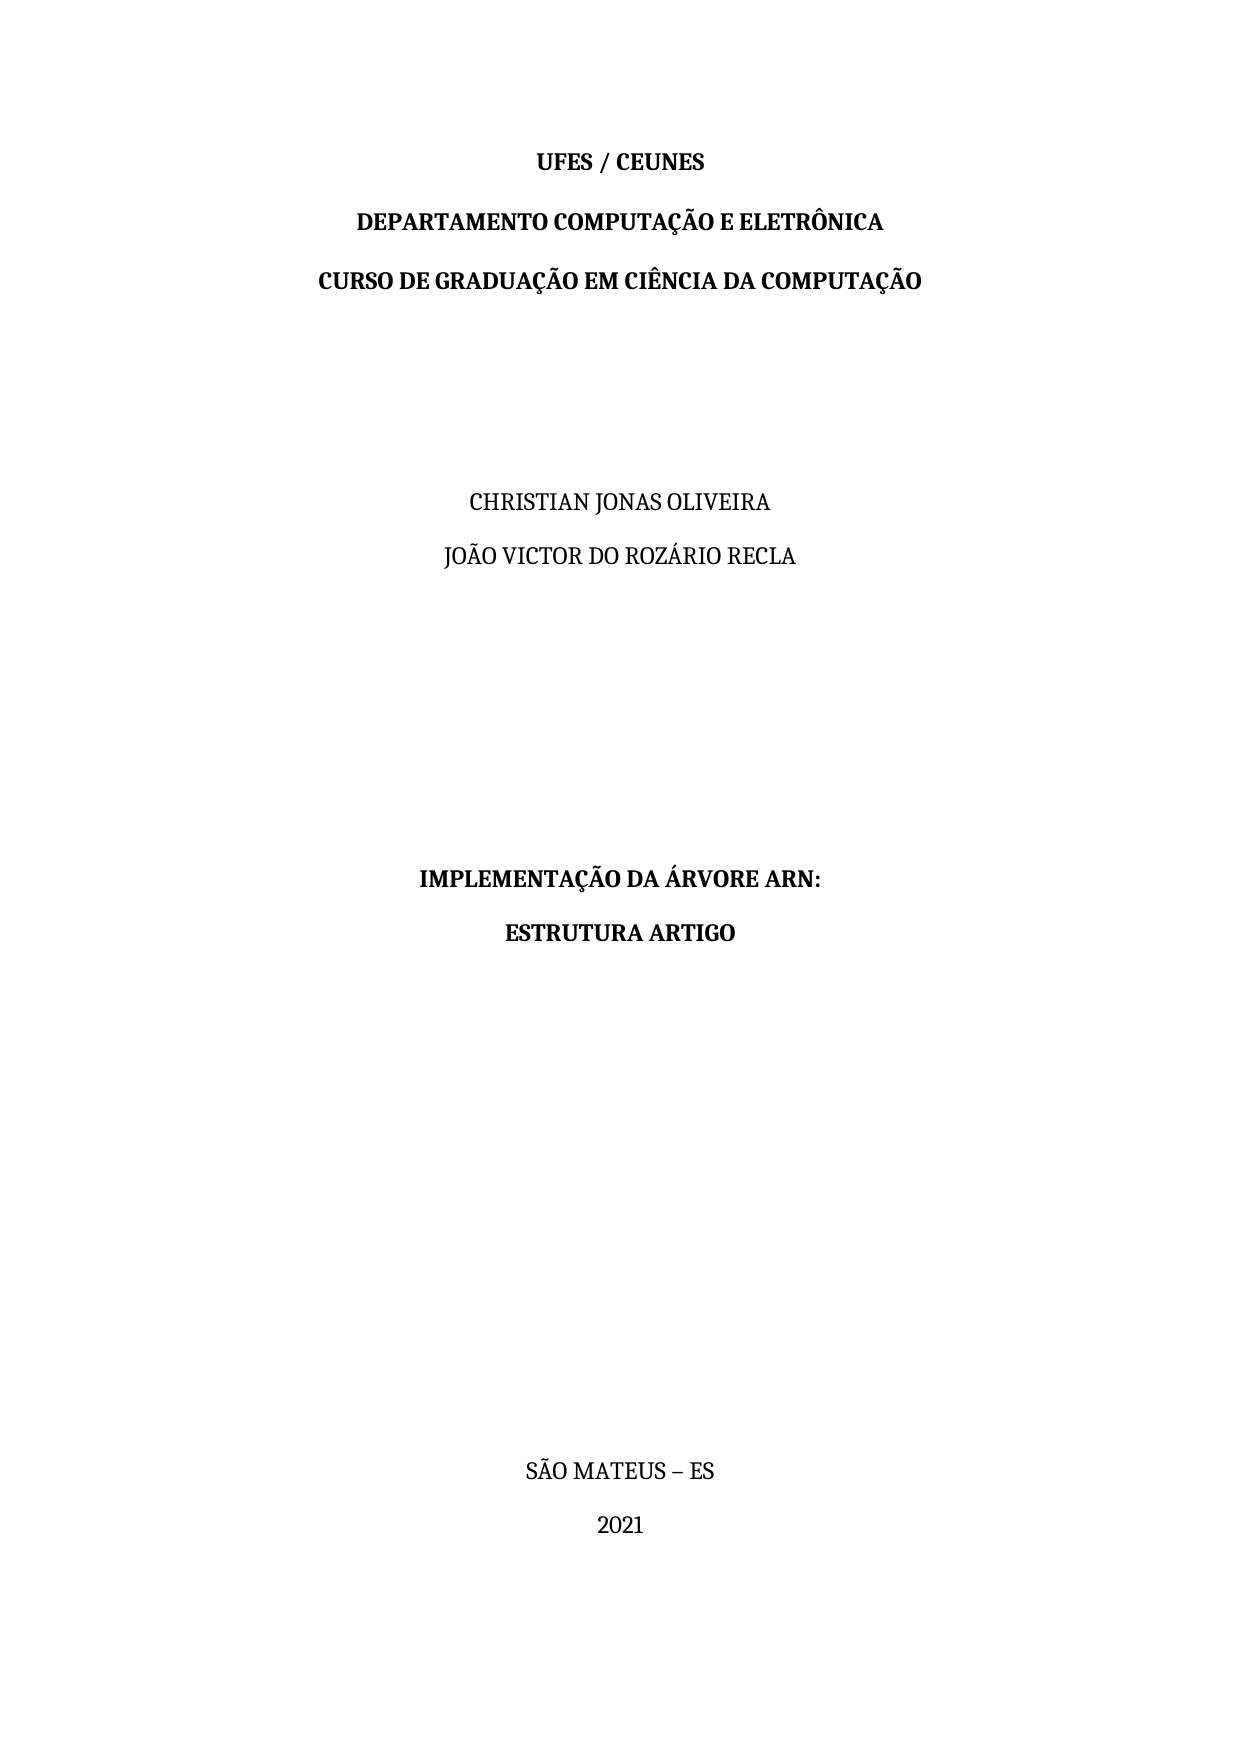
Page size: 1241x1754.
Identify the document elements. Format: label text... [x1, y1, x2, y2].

text CHRISTIAN JONAS OLIVEIRA [177, 488, 1063, 517]
text ESTRUTURA ARTIGO [177, 919, 1063, 947]
text JOÃO VICTOR DO ROZÁRIO RECLA [177, 542, 1063, 570]
text CURSO DE GRADUAÇÃO EM CIÊNCIA DA COMPUTAÇÃO [177, 267, 1063, 296]
text UFES / CEUNES [177, 148, 1063, 176]
text DEPARTAMENTO COMPUTAÇÃO E ELETRÔNICA [177, 207, 1063, 236]
text SÃO MATEUS – ES [177, 1457, 1063, 1486]
text 2021 [177, 1511, 1063, 1540]
text IMPLEMENTAÇÃO DA ÁRVORE ARN: [177, 865, 1063, 893]
